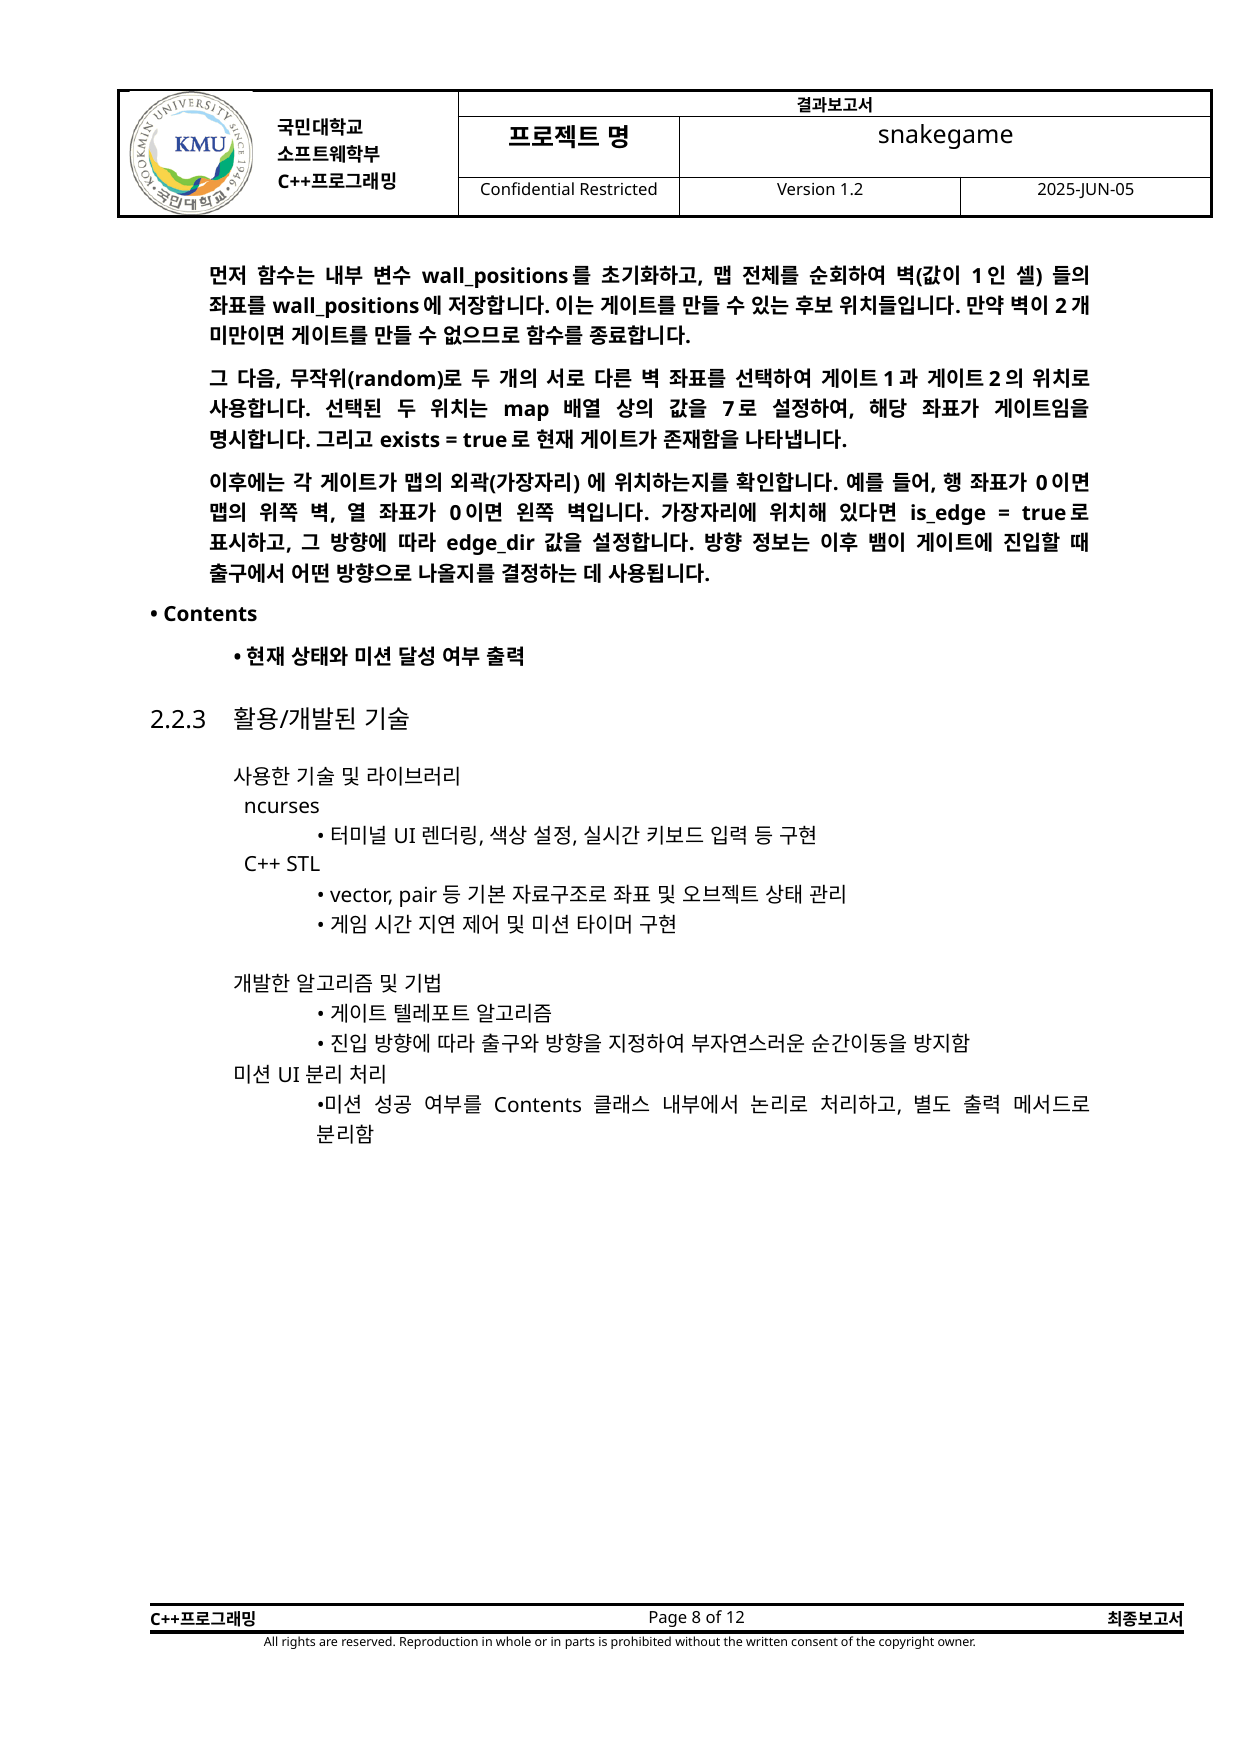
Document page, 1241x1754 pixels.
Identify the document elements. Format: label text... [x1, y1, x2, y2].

text 미션 UI 분리 처리 [233, 1058, 1090, 1088]
text • Contents [150, 599, 1090, 628]
text C++ STL [233, 849, 1090, 878]
text • 진입 방향에 따라 출구와 방향을 지정하여 부자연스러운 순간이동을 방지함 [233, 1027, 1090, 1058]
text 개발한 알고리즘 및 기법 [233, 967, 1090, 997]
text • 게임 시간 지연 제어 및 미션 타이머 구현 [233, 908, 1090, 938]
text •미션 성공 여부를 Contents 클래스 내부에서 논리로 처리하고, 별도 출력 메서드로 분리함 [317, 1088, 1090, 1149]
text 이후에는 각 게이트가 맵의 외곽(가장자리) 에 위치하는지를 확인합니다. 예를 들어, 행 좌표가 0이면 맵의 위쪽 벽, 열 좌표가 0이면 왼쪽 벽입니다. 가장자리에 위치해 있다면 is_edge = true로 표시하고, 그 방향에 따라 edge_dir 값을 설정합니다. 방향 정보는 이후 뱀이 게이트에 진입할 때 출구에서 어떤 방향으로 나올지를 결정하는 데 사용됩니다. [209, 466, 1090, 587]
subtitle 활용/개발된 기술 [150, 699, 1090, 736]
text • 터미널 UI 렌더링, 색상 설정, 실시간 키보드 입력 등 구현 [233, 819, 1090, 849]
text 먼저 함수는 내부 변수 wall_positions를 초기화하고, 맵 전체를 순회하여 벽(값이 1인 셀) 들의 좌표를 wall_positions에 저장합니다. 이는 게이트를 만들 수 있는 후보 위치들입니다. 만약 벽이 2개 미만이면 게이트를 만들 수 없으므로 함수를 종료합니다. [209, 259, 1090, 350]
text ncurses [233, 791, 1090, 819]
text • 현재 상태와 미션 달성 여부 출력 [209, 641, 1090, 671]
picture [129, 91, 253, 215]
text • 게이트 텔레포트 알고리즘 [233, 997, 1090, 1027]
text • vector, pair 등 기본 자료구조로 좌표 및 오브젝트 상태 관리 [233, 878, 1090, 908]
text 사용한 기술 및 라이브러리 [233, 761, 1090, 791]
text 그 다음, 무작위(random)로 두 개의 서로 다른 벽 좌표를 선택하여 게이트1과 게이트2의 위치로 사용합니다. 선택된 두 위치는 map 배열 상의 값을 7로 설정하여, 해당 좌표가 게이트임을 명시합니다. 그리고 exists = true로 현재 게이트가 존재함을 나타냅니다. [209, 362, 1090, 453]
